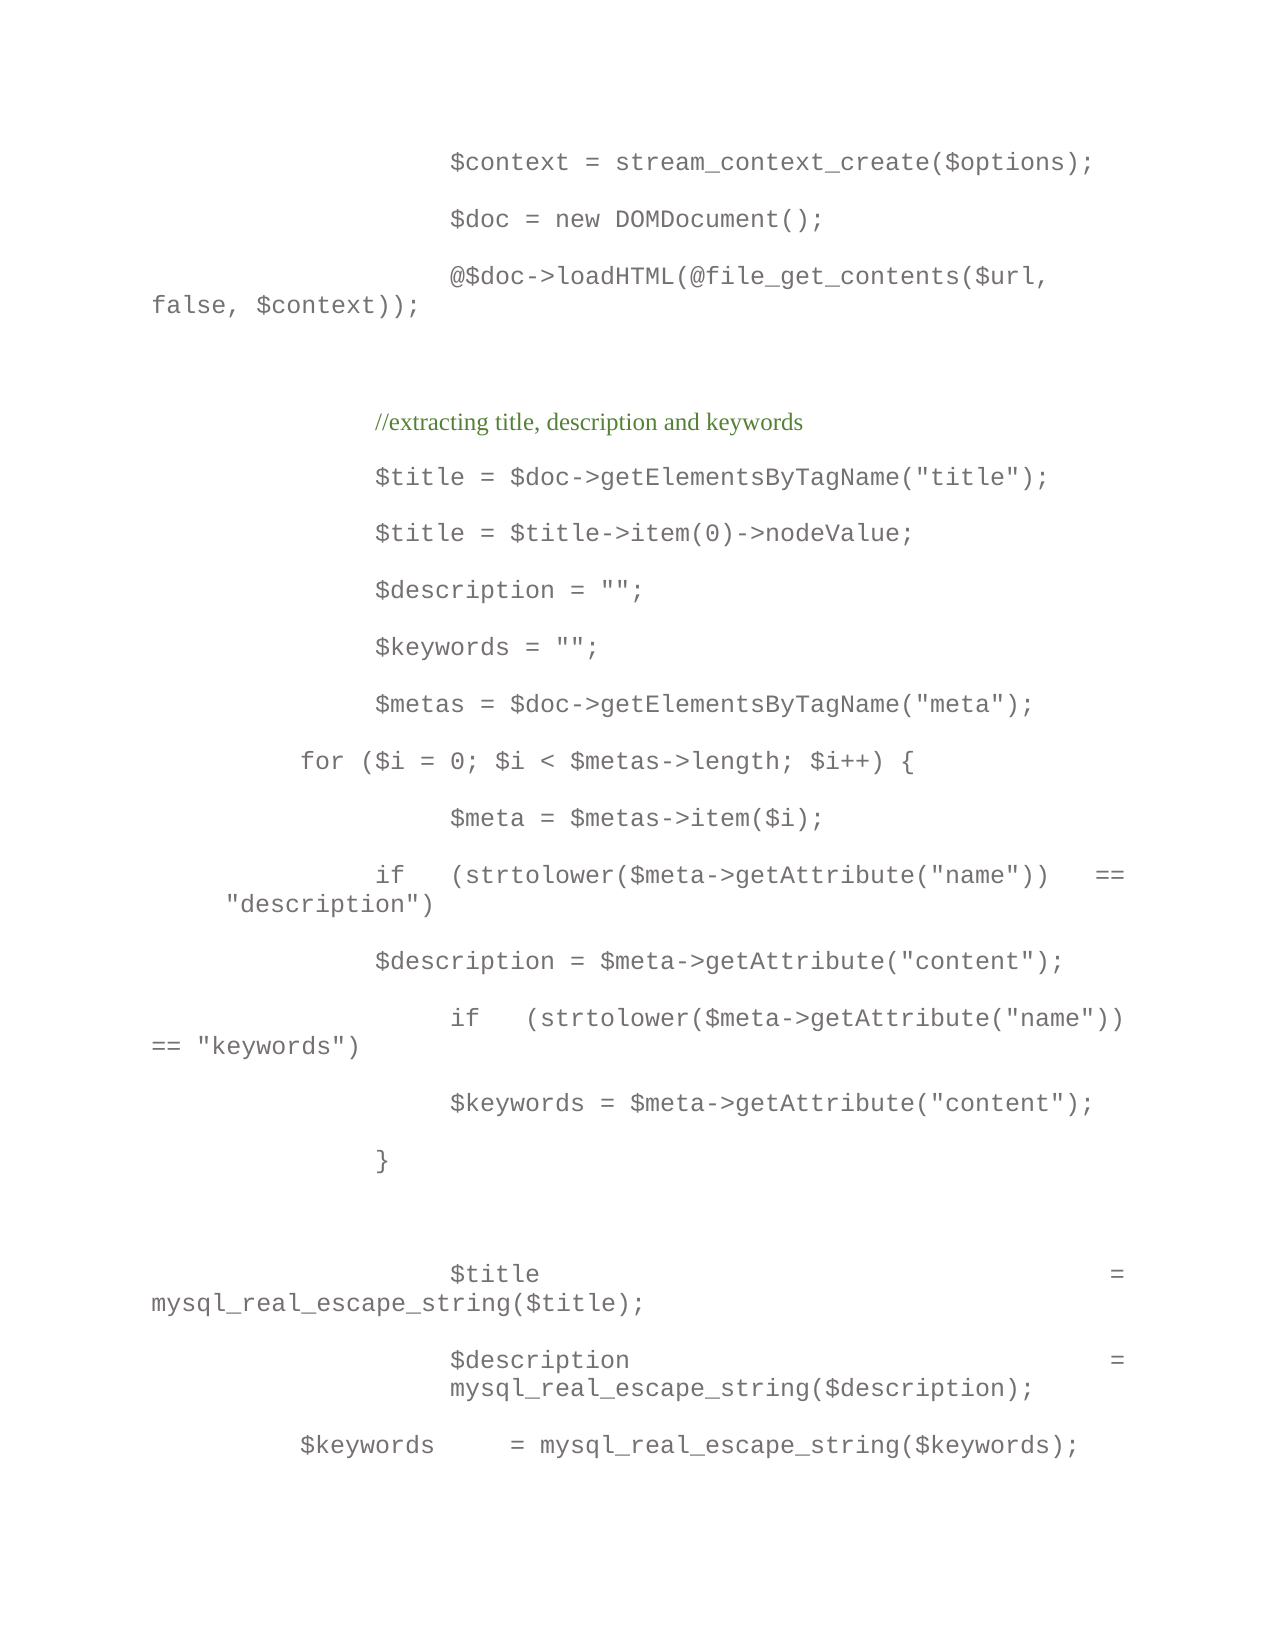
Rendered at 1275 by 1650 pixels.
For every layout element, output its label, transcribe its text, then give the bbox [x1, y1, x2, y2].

text $title = $title->item(0)->nodeValue; [226, 521, 1125, 549]
text $description = ""; [226, 578, 1125, 606]
text $doc = new DOMDocument(); [150, 207, 1125, 235]
text $description = $meta->getAttribute("content"); [150, 948, 1125, 977]
text } [226, 1147, 1125, 1176]
text for ($i = 0; $i < $metas->length; $i++) { [226, 749, 1125, 777]
text $title = mysql_real_escape_string($title); [150, 1262, 1125, 1318]
text $keywords = mysql_real_escape_string($keywords); [150, 1432, 1125, 1461]
text $title = $doc->getElementsByTagName("title"); [227, 464, 1125, 492]
text $metas = $doc->getElementsByTagName("meta"); [226, 692, 1125, 720]
text $meta = $metas->item($i); [150, 806, 1125, 834]
text if (strtolower($meta->getAttribute("name")) == "description") [225, 863, 1125, 919]
text $keywords = $meta->getAttribute("content"); [150, 1091, 1125, 1119]
text $context = stream_context_create($options); [301, 150, 1125, 178]
text $description = mysql_real_escape_string($description); [450, 1347, 1125, 1404]
text $keywords = ""; [226, 635, 1125, 663]
text if (strtolower($meta->getAttribute("name")) == "keywords") [150, 1005, 1125, 1062]
text @$doc->loadHTML(@file_get_contents($url, false, $context)); [150, 264, 1125, 321]
text //extracting title, description and keywords [301, 407, 1125, 435]
